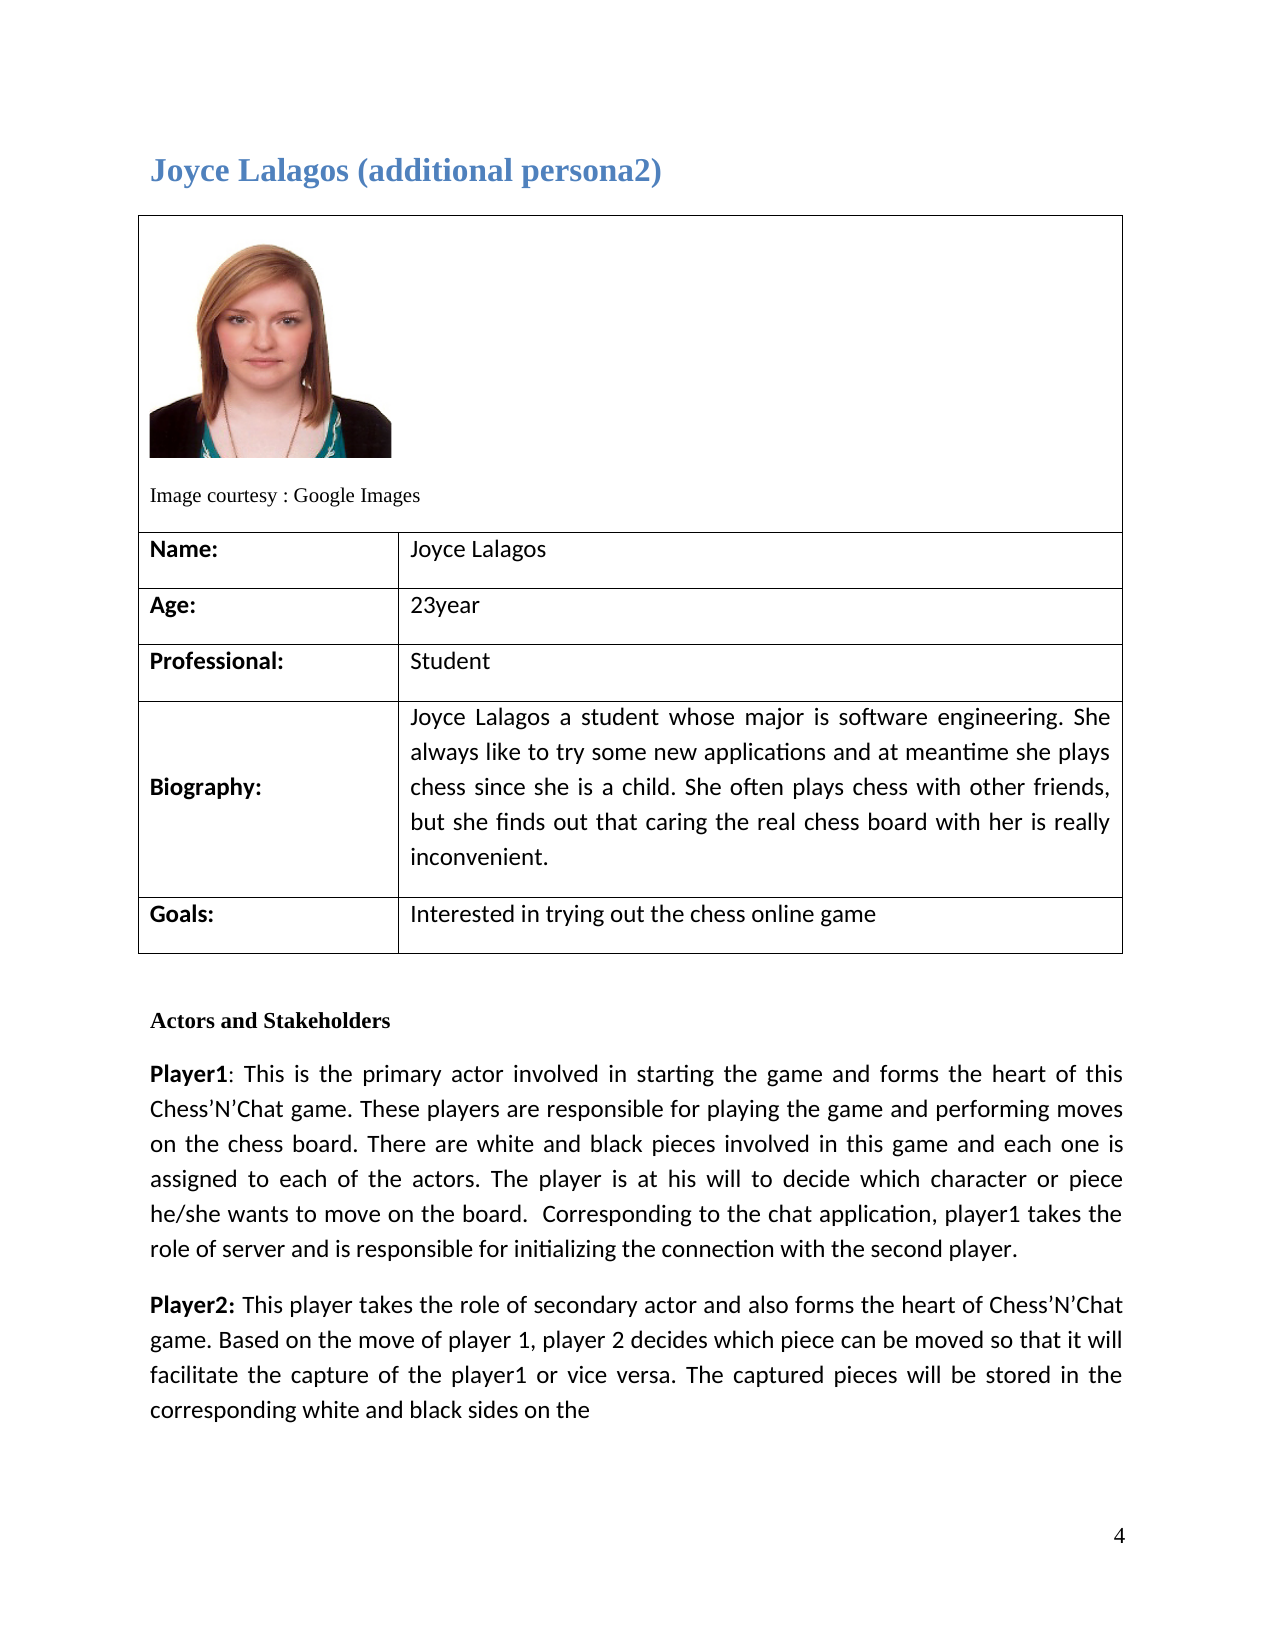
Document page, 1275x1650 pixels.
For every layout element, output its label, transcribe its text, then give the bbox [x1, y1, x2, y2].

text Joyce Lalagos (additional persona2) [150, 150, 1125, 188]
table_cell Goals: [139, 898, 398, 953]
table_cell 23year [399, 589, 1122, 644]
picture [149, 216, 392, 458]
table_cell Student [399, 645, 1122, 701]
table_cell Joyce Lalagos [399, 533, 1122, 588]
table_cell Joyce Lalagos a student whose major is software engineering. She always like to try some new applications and at meantime she plays chess since she is a child. She often plays chess with other friends, but she finds out that caring the real chess board with her is really inconvenient. [399, 702, 1122, 897]
table_header Image courtesy : Google Images [139, 216, 1122, 532]
text Player1: This is the primary actor involved in starting the game and forms the heart of this Chess’N’Chat game. These players are responsible for playing the game and performing moves on the chess board. There are white and black pieces involved in this game and each one is assigned to each of the actors. The player is at his will to decide which character or piece he/she wants to move on the board. Corresponding to the chat application, player1 takes the role of server and is responsible for initializing the connection with the second player. [150, 1058, 1125, 1264]
table_cell Name: [139, 533, 398, 588]
table_cell Interested in trying out the chess online game [399, 898, 1122, 953]
text Actors and Stakeholders [150, 1007, 1125, 1033]
table_cell Professional: [139, 645, 398, 701]
text Player2: This player takes the role of secondary actor and also forms the heart of Chess’N’Chat game. Based on the move of player 1, player 2 decides which piece can be moved so that it will facilitate the capture of the player1 or vice versa. The captured pieces will be stored in the corresponding white and black sides on the [150, 1289, 1125, 1424]
table_cell Biography: [139, 702, 398, 897]
table_cell Age: [139, 589, 398, 644]
